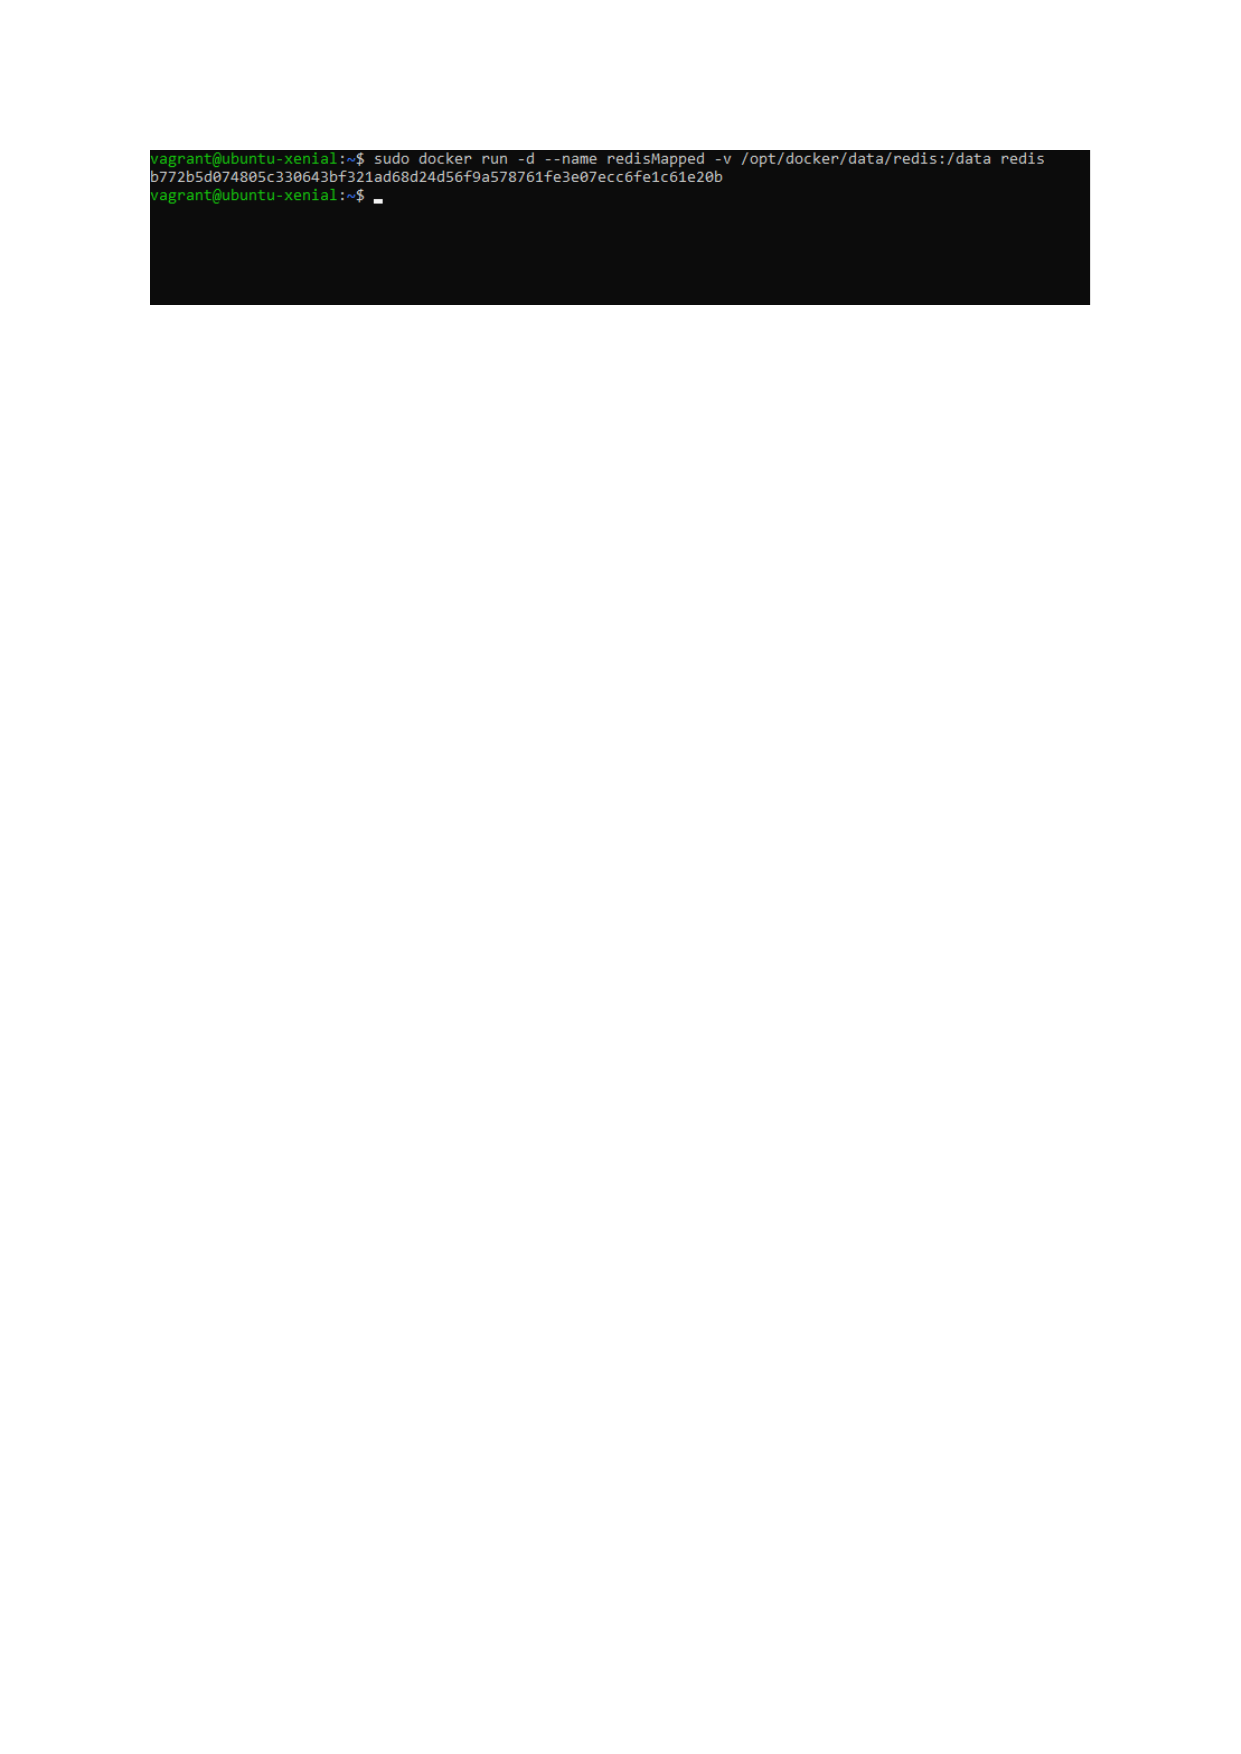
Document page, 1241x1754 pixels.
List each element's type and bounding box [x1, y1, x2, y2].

picture [150, 150, 1091, 305]
